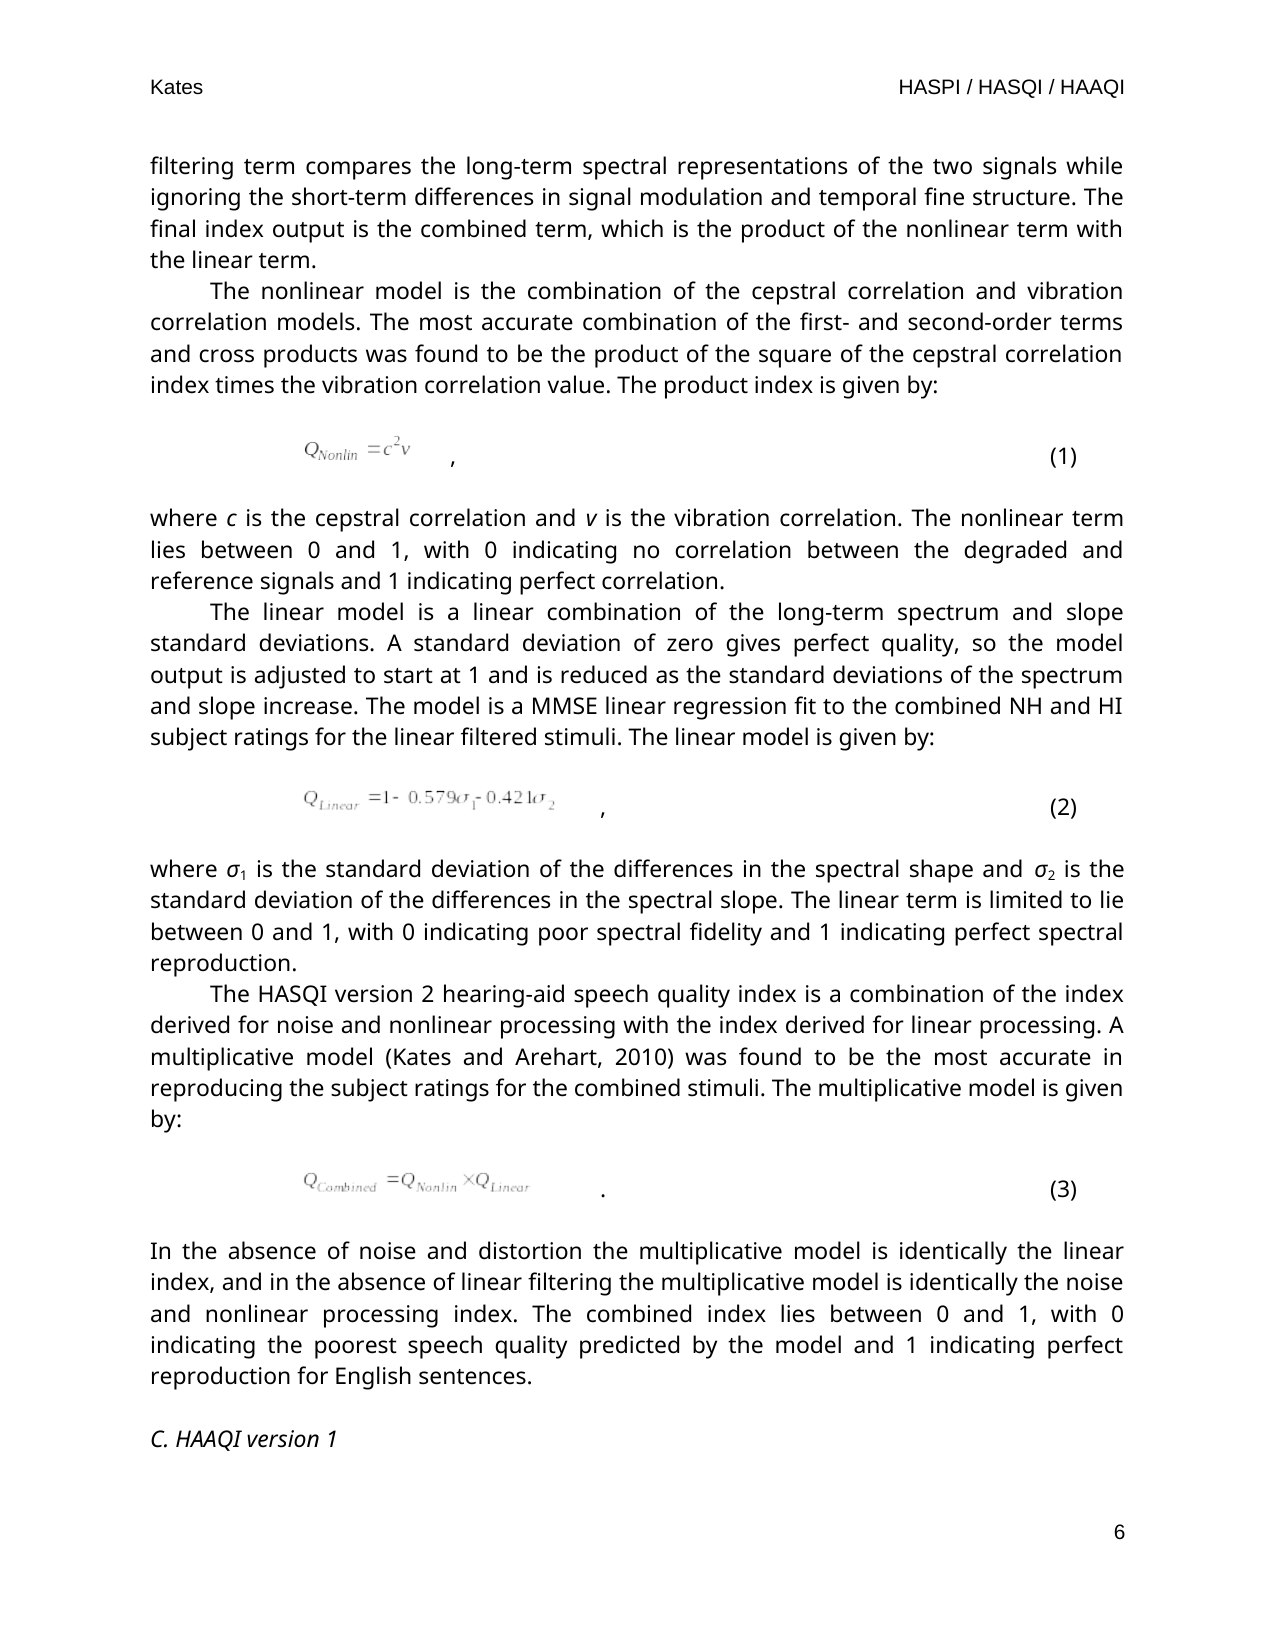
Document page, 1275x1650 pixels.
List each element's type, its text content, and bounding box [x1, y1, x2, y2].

text The HASQI version 2 hearing-aid speech quality index is a combination of the index derived for noise and nonlinear processing with the index derived for linear processing. A multiplicative model (Kates and Arehart, 2010) was found to be the most accurate in reproducing the subject ratings for the combined stimuli. The multiplicative model is given by: [150, 978, 1125, 1134]
text . (3) [150, 1166, 1125, 1204]
text , (2) [225, 783, 1125, 822]
text The nonlinear model is the combination of the cepstral correlation and vibration correlation models. The most accurate combination of the first- and second-order terms and cross products was found to be the product of the square of the cepstral correlation index times the vibration correlation value. The product index is given by: [150, 275, 1125, 400]
text , (1) [225, 431, 1125, 471]
text The linear model is a linear combination of the long-term spectrum and slope standard deviations. A standard deviation of zero gives perfect quality, so the model output is adjusted to start at 1 and is reduced as the standard deviations of the spectrum and slope increase. The model is a MMSE linear regression fit to the combined NH and HI subject ratings for the linear filtered stimuli. The linear model is given by: [150, 596, 1125, 752]
text C. HAAQI version 1 [150, 1422, 1125, 1454]
text where c is the cepstral correlation and v is the vibration correlation. The nonlinear term lies between 0 and 1, with 0 indicating no correlation between the degraded and reference signals and 1 indicating perfect correlation. [150, 502, 1125, 596]
text where σ1 is the standard deviation of the differences in the spectral shape and σ2 is the standard deviation of the differences in the spectral slope. The linear term is limited to lie between 0 and 1, with 0 indicating poor spectral fidelity and 1 indicating perfect spectral reproduction. [150, 853, 1125, 978]
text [150, 150, 1125, 275]
text In the absence of noise and distortion the multiplicative model is identically the linear index, and in the absence of linear filtering the multiplicative model is identically the noise and nonlinear processing index. The combined index lies between 0 and 1, with 0 indicating the poorest speech quality predicted by the model and 1 indicating perfect reproduction for English sentences. [150, 1235, 1125, 1391]
